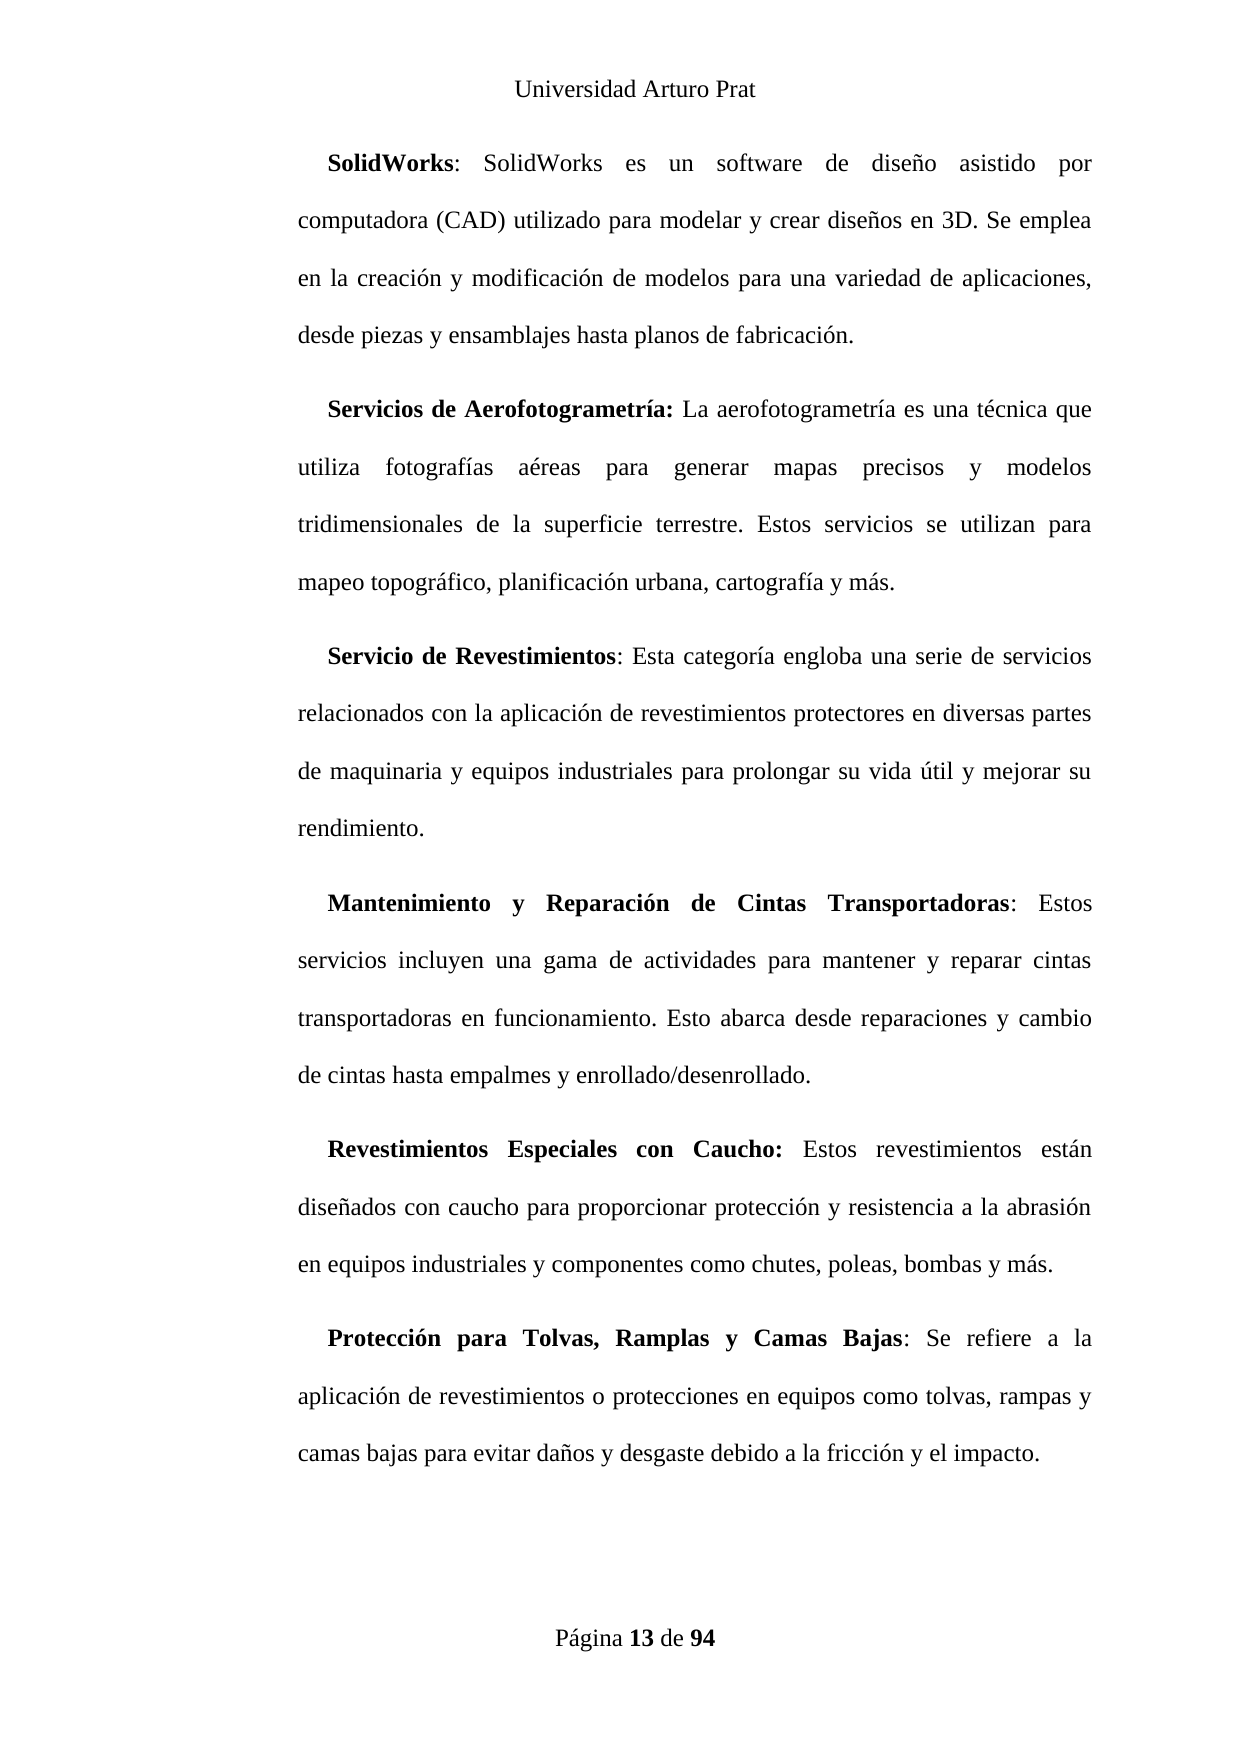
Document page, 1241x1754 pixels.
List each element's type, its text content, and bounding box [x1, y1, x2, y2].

text Protección para Tolvas, Ramplas y Camas Bajas: Se refiere a la aplicación de revestimientos o protecciones en equipos como tolvas, rampas y camas bajas para evitar daños y desgaste debido a la fricción y el impacto. [298, 1323, 1092, 1467]
text Servicio de Revestimientos: Esta categoría engloba una serie de servicios relacionados con la aplicación de revestimientos protectores en diversas partes de maquinaria y equipos industriales para prolongar su vida útil y mejorar su rendimiento. [298, 641, 1092, 842]
text Servicios de Aerofotogrametría: La aerofotogrametría es una técnica que utiliza fotografías aéreas para generar mapas precisos y modelos tridimensionales de la superficie terrestre. Estos servicios se utilizan para mapeo topográfico, planificación urbana, cartografía y más. [298, 394, 1092, 596]
text Mantenimiento y Reparación de Cintas Transportadoras: Estos servicios incluyen una gama de actividades para mantener y reparar cintas transportadoras en funcionamiento. Esto abarca desde reparaciones y cambio de cintas hasta empalmes y enrollado/desenrollado. [298, 888, 1092, 1089]
text Revestimientos Especiales con Caucho: Estos revestimientos están diseñados con caucho para proporcionar protección y resistencia a la abrasión en equipos industriales y componentes como chutes, poleas, bombas y más. [298, 1134, 1092, 1278]
text SolidWorks: SolidWorks es un software de diseño asistido por computadora (CAD) utilizado para modelar y crear diseños en 3D. Se emplea en la creación y modificación de modelos para una variedad de aplicaciones, desde piezas y ensamblajes hasta planos de fabricación. [298, 148, 1092, 349]
